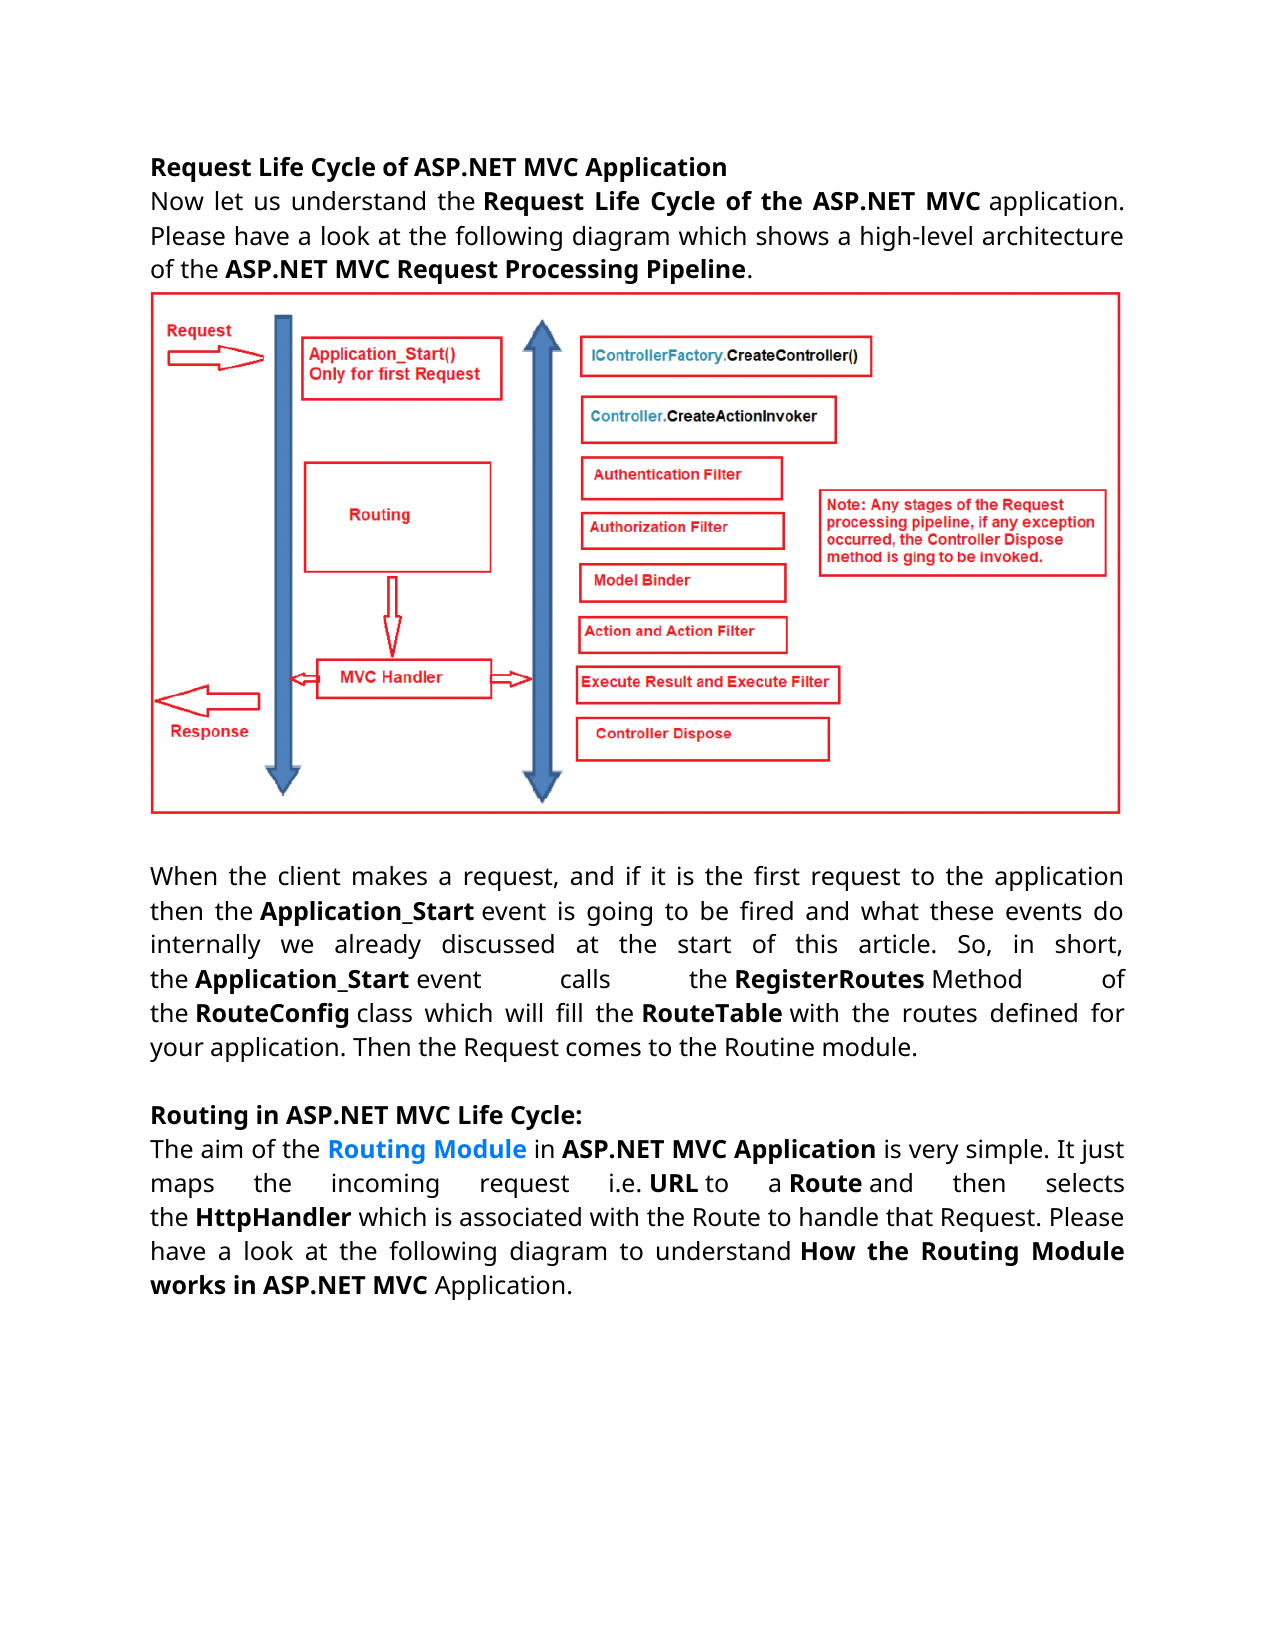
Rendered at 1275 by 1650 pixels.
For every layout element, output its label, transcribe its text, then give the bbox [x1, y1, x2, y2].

text The aim of the Routing Module in ASP.NET MVC Application is very simple. It just maps the incoming request i.e. URL to a Route and then selects the HttpHandler which is associated with the Route to handle that Request. Please have a look at the following diagram to understand How the Routing Module works in ASP.NET MVC Application. [150, 1132, 1125, 1302]
picture [150, 286, 1128, 819]
text Now let us understand the Request Life Cycle of the ASP.NET MVC application. Please have a look at the following diagram which shows a high-level architecture of the ASP.NET MVC Request Processing Pipeline. [150, 184, 1125, 286]
text Request Life Cycle of ASP.NET MVC Application [150, 150, 1125, 184]
text Routing in ASP.NET MVC Life Cycle: [150, 1097, 1125, 1132]
text When the client makes a request, and if it is the first request to the application then the Application_Start event is going to be fired and what these events do internally we already discussed at the start of this article. So, in short, the Application_Start event calls the RegisterRoutes Method of the RouteConfig class which will fill the RouteTable with the routes defined for your application. Then the Request comes to the Routine module. [150, 859, 1125, 1063]
